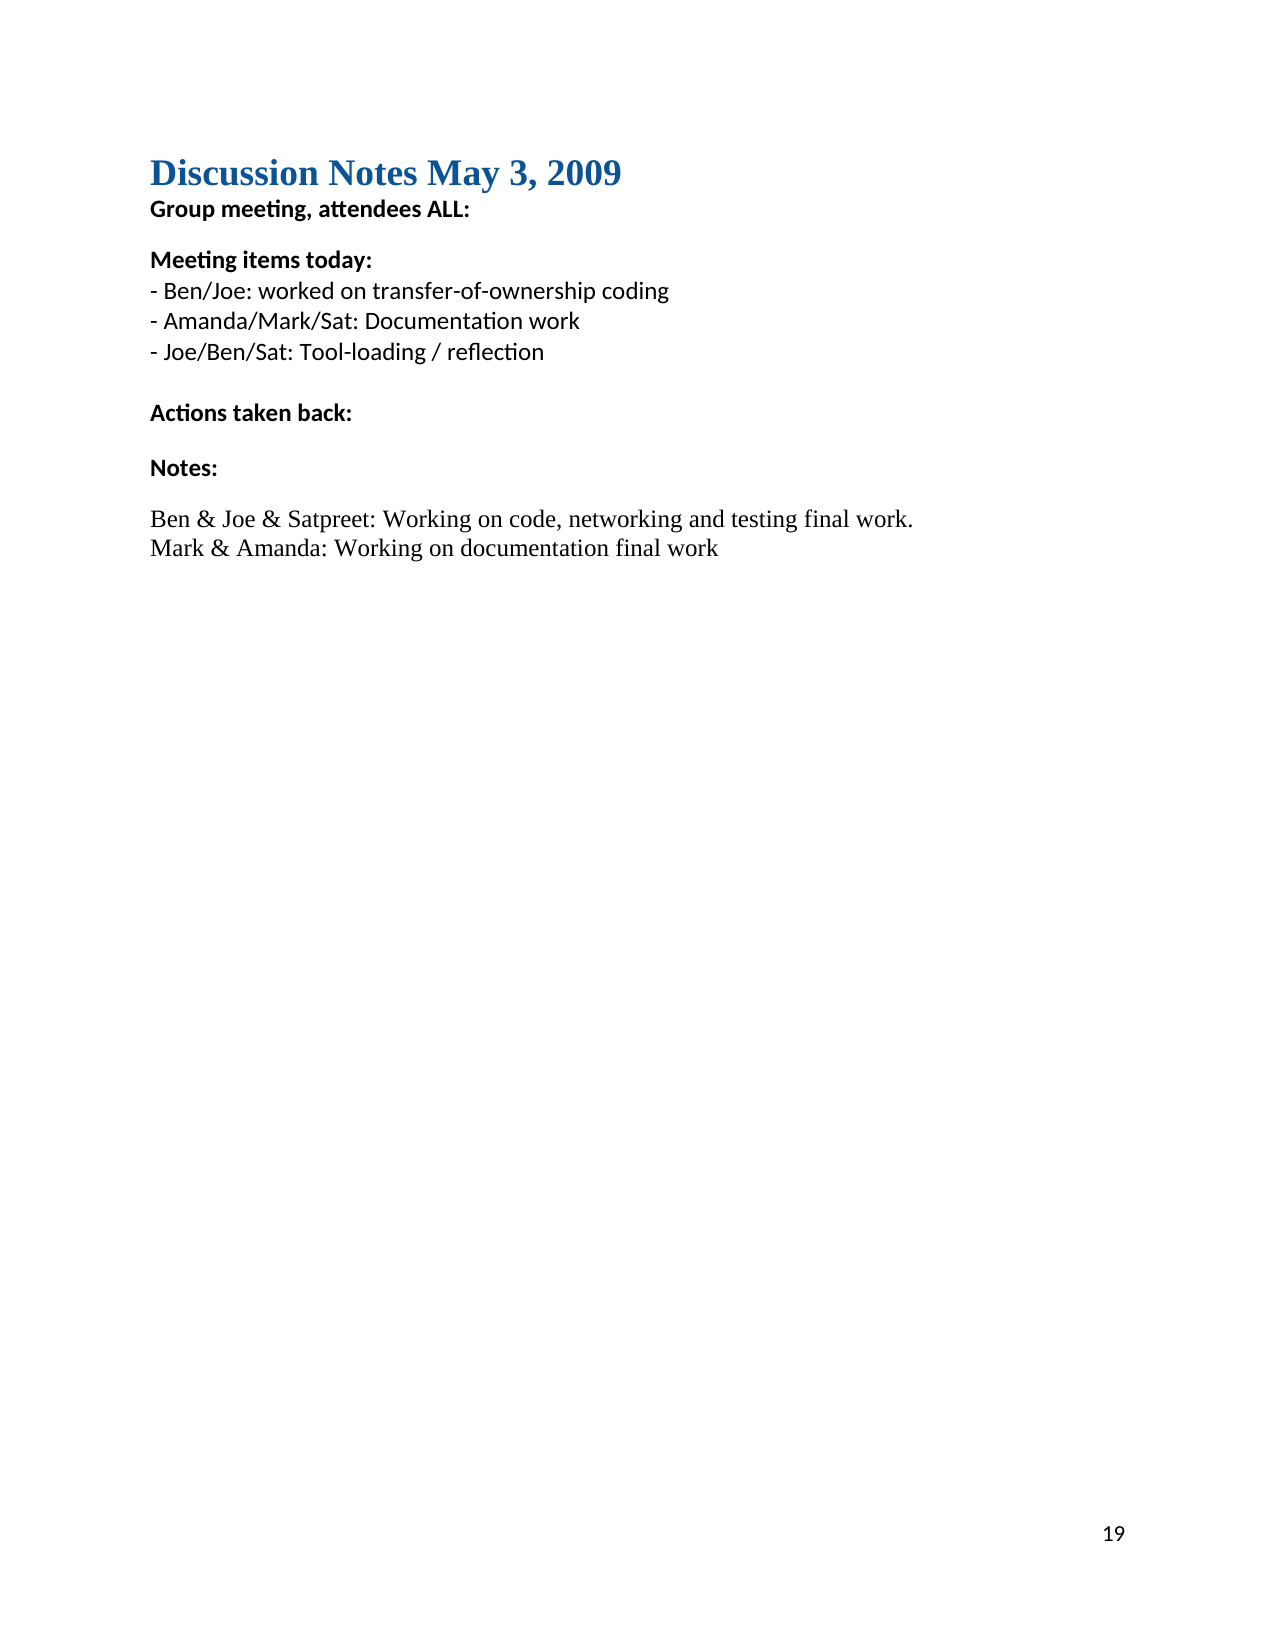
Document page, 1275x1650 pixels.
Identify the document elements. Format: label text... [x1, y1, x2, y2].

text Mark & Amanda: Working on documentation final work [150, 533, 1125, 590]
text Discussion Notes May 3, 2009 Group meeting, attendees ALL: [150, 150, 1125, 224]
text Ben & Joe & Satpreet: Working on code, networking and testing final work. [150, 504, 1125, 533]
text Notes: [150, 453, 1125, 483]
text Meeting items today: - Ben/Joe: worked on transfer-of-ownership coding - Amanda/Mark/Sat: Documentation work - Joe/Ben/Sat: Tool-loading / reflection Actions taken back: [150, 244, 1125, 428]
